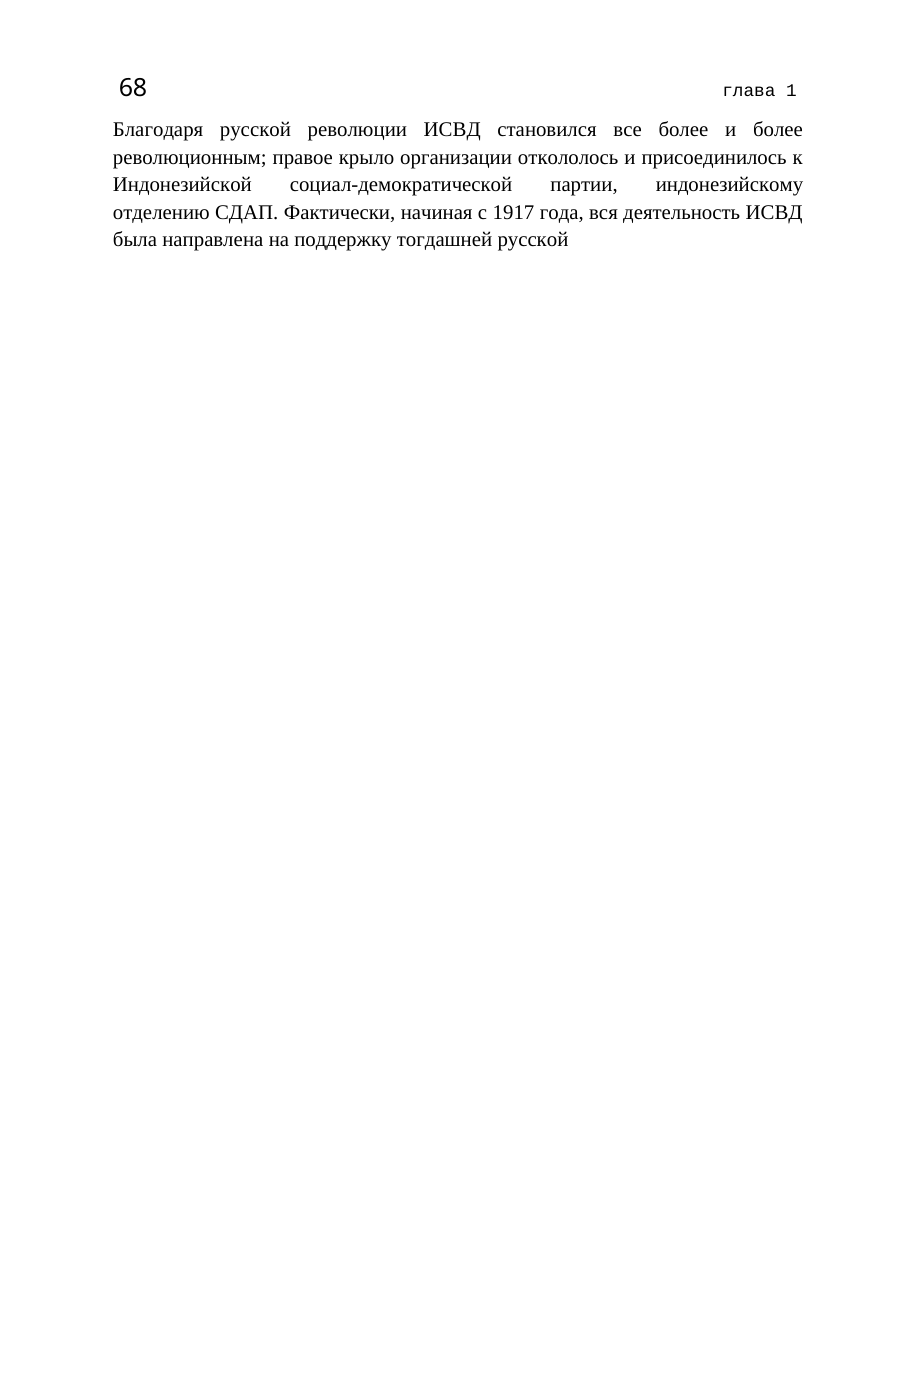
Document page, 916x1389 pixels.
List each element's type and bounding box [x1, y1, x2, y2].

text [113, 117, 804, 251]
